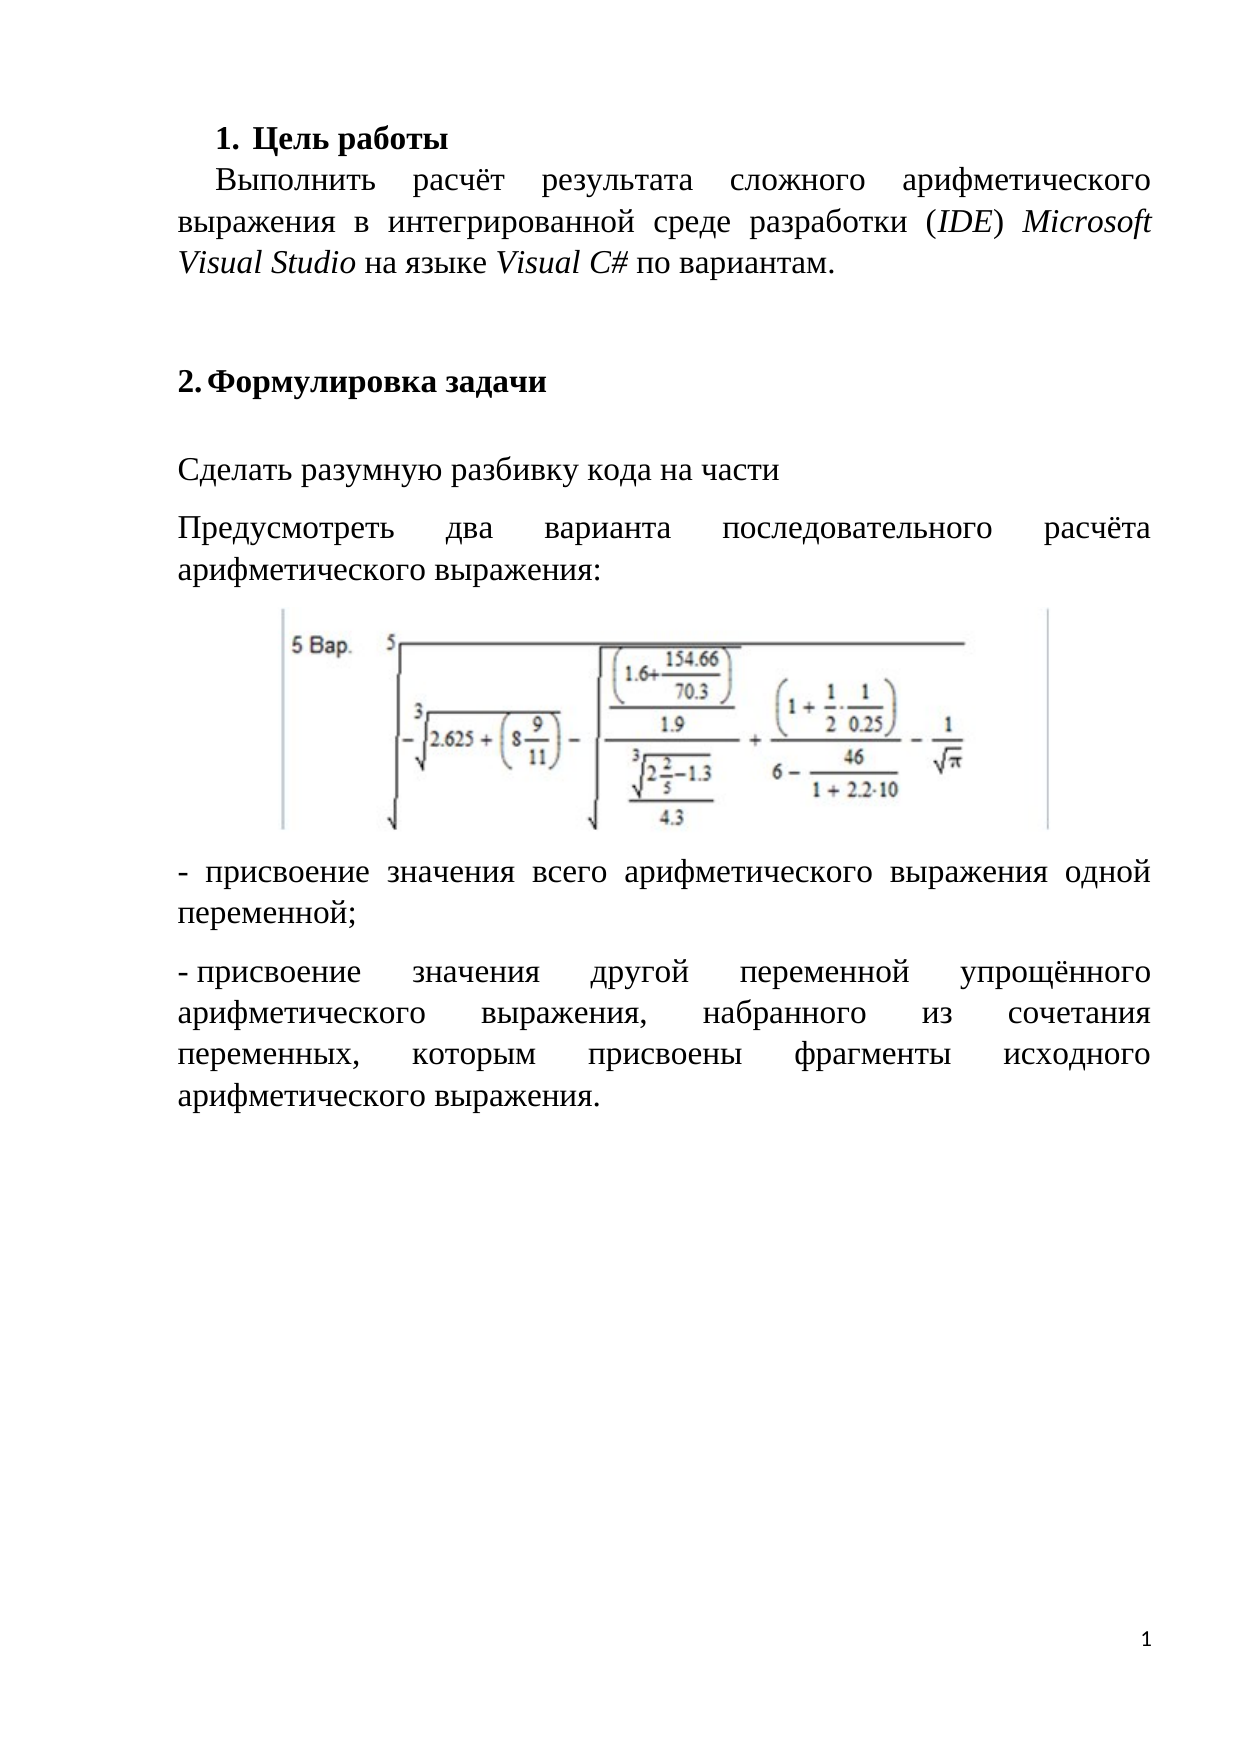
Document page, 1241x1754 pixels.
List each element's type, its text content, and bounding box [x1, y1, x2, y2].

subtitle Формулировка задачи [177, 361, 1152, 400]
list Выполнить расчёт результата сложного арифметического выражения в интегрированной среде разработки (IDE) Microsoft Visual Studio на языке Visual C# по вариантам. [177, 239, 1152, 281]
subtitle Цель работы [215, 118, 1152, 156]
text Сделать разумную разбивку кода на части [177, 449, 1152, 488]
text - присвоение значения другой переменной упрощённого арифметического выражения, набранного из сочетания переменных, которым присвоены фрагменты исходного арифметического выражения. [177, 1072, 1152, 1113]
picture [277, 607, 1052, 833]
text - присвоение значения всего арифметического выражения одной переменной; [177, 890, 1152, 931]
list Выполнить расчёт результата сложного арифметического выражения в интегрированной среде разработки (IDE) Microsoft Visual Studio на языке Visual C# по вариантам. [177, 159, 1152, 201]
text Предусмотреть два варианта последовательного расчёта арифметического выражения: [177, 546, 1152, 587]
